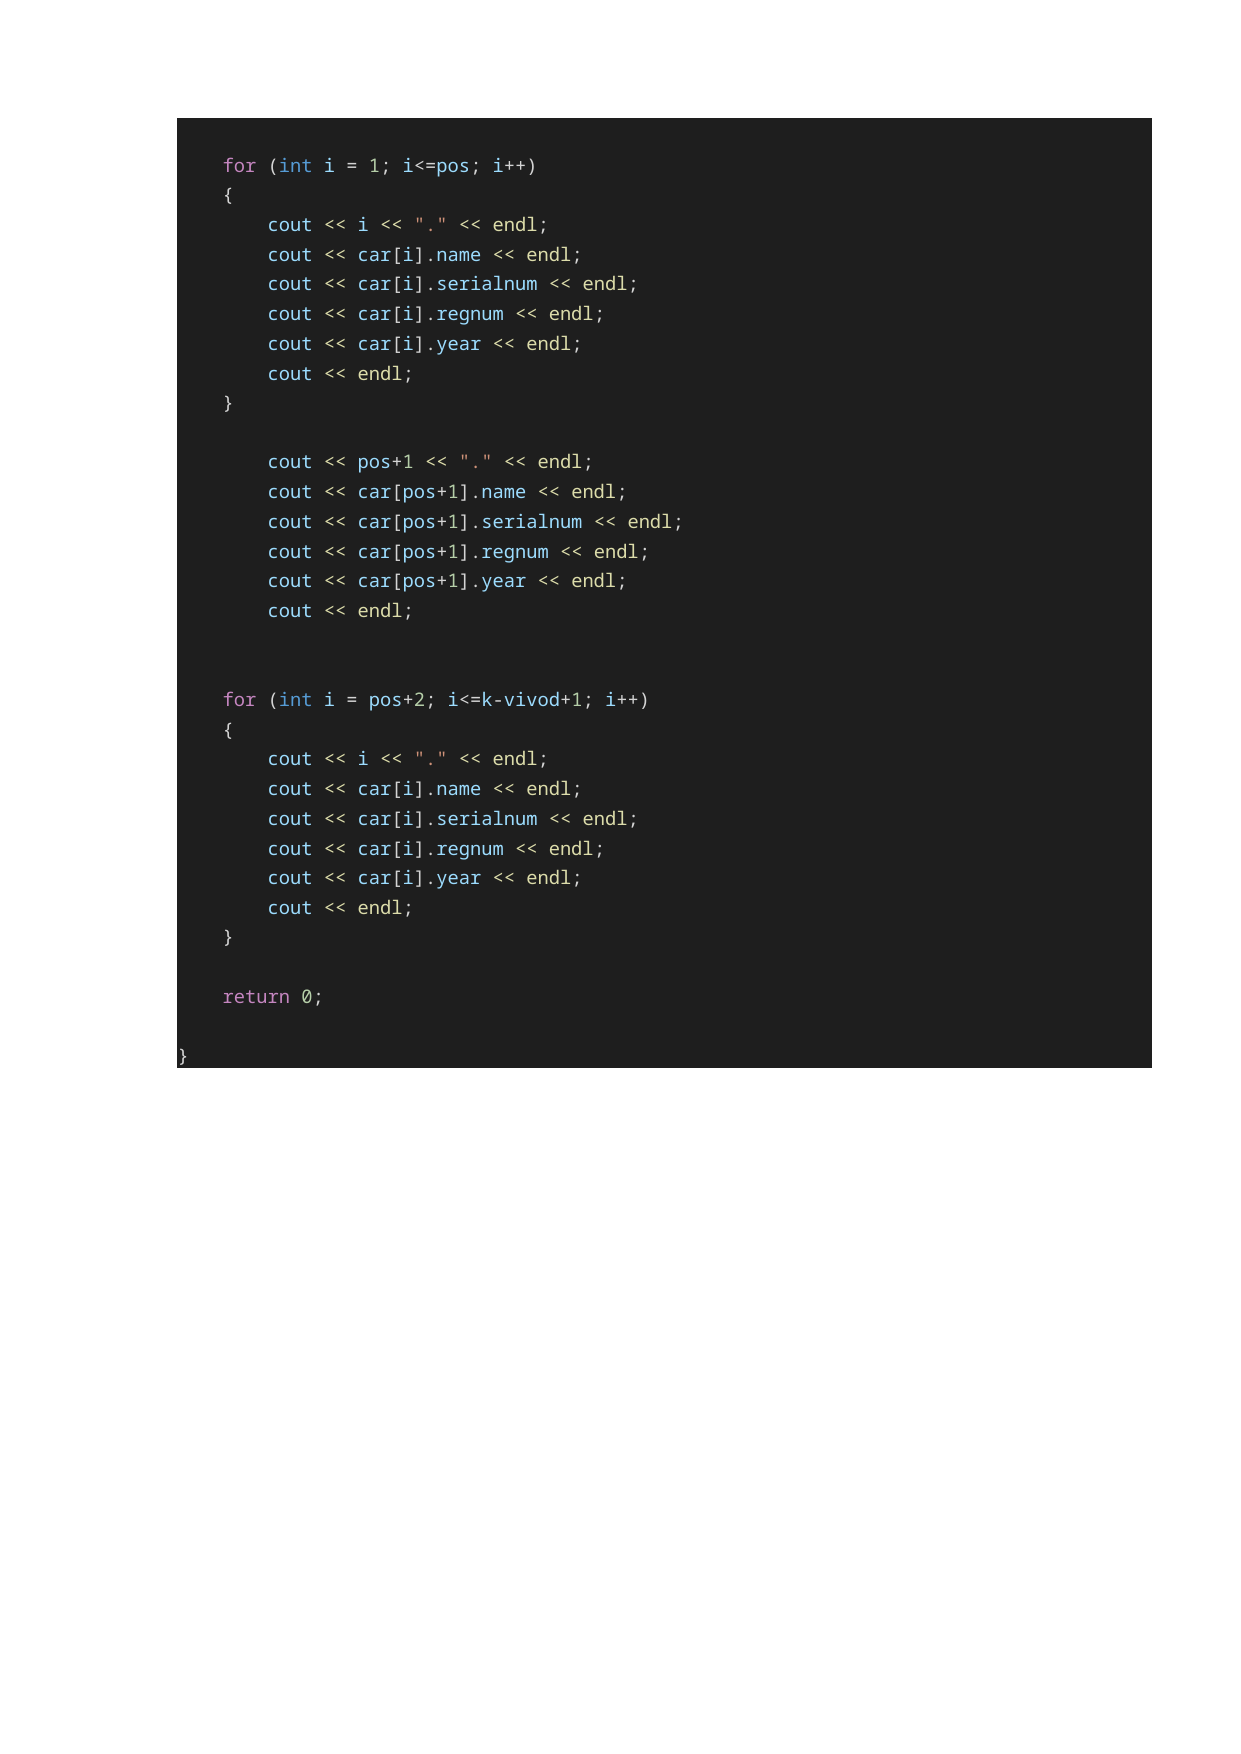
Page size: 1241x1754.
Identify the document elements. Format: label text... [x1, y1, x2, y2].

text cout << car[i].serialnum << endl; [177, 801, 1152, 831]
text cout << car[i].year << endl; [177, 860, 1152, 890]
text cout << car[pos+1].year << endl; [177, 563, 1152, 593]
text cout << endl; [177, 593, 1152, 623]
text for (int i = 1; i<=pos; i++) [177, 148, 1152, 177]
text cout << endl; [177, 890, 1152, 920]
text cout << car[i].regnum << endl; [177, 831, 1152, 860]
text cout << car[i].regnum << endl; [177, 296, 1152, 326]
text cout << i << "." << endl; [177, 742, 1152, 771]
text } [177, 385, 1152, 415]
text cout << car[i].name << endl; [177, 237, 1152, 267]
text cout << car[i].year << endl; [177, 326, 1152, 356]
text cout << pos+1 << "." << endl; [177, 445, 1152, 474]
text } [177, 1038, 1152, 1068]
text } [177, 920, 1152, 949]
text cout << endl; [177, 356, 1152, 385]
text cout << car[pos+1].serialnum << endl; [177, 504, 1152, 534]
text return 0; [177, 979, 1152, 1009]
text cout << car[i].serialnum << endl; [177, 267, 1152, 296]
text cout << car[pos+1].name << endl; [177, 474, 1152, 504]
text cout << car[i].name << endl; [177, 771, 1152, 801]
text cout << i << "." << endl; [177, 207, 1152, 237]
text { [177, 177, 1152, 207]
text { [177, 712, 1152, 742]
text cout << car[pos+1].regnum << endl; [177, 534, 1152, 563]
text for (int i = pos+2; i<=k-vivod+1; i++) [177, 682, 1152, 712]
